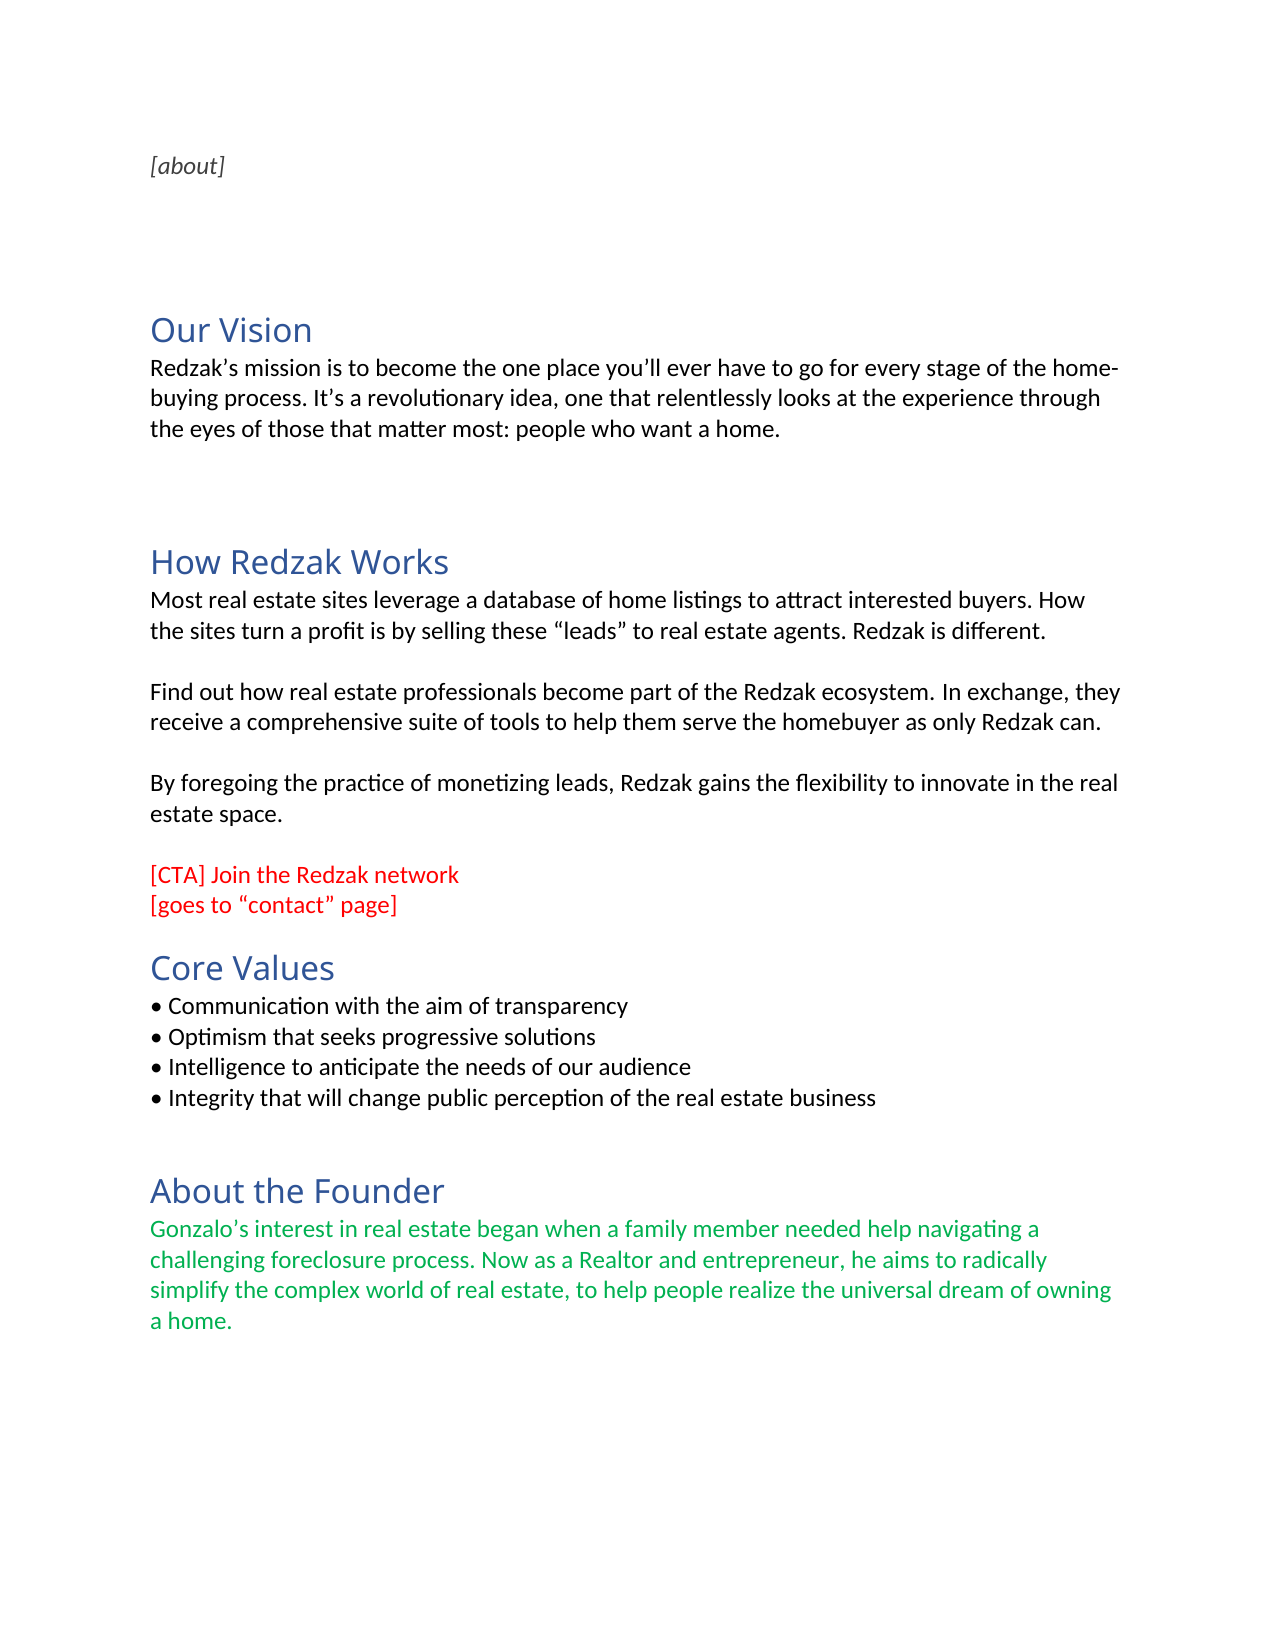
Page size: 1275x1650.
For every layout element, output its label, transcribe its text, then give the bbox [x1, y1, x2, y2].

subtitle About the Founder [150, 1168, 1125, 1213]
text • Optimism that seeks progressive solutions [150, 1021, 1125, 1051]
subtitle Core Values [150, 945, 1125, 990]
text • Communication with the aim of transparency [150, 990, 1125, 1021]
text [about] [150, 150, 1125, 181]
text By foregoing the practice of monetizing leads, Redzak gains the flexibility to innovate in the real estate space. [150, 767, 1125, 828]
text [CTA] Join the Redzak network [150, 859, 1125, 889]
text Gonzalo’s interest in real estate began when a family member needed help navigating a challenging foreclosure process. Now as a Realtor and entrepreneur, he aims to radically simplify the complex world of real estate, to help people realize the universal dream of owning a home. [150, 1213, 1125, 1336]
subtitle How Redzak Works [150, 539, 1125, 584]
text [goes to “contact” page] [150, 889, 1125, 920]
text Redzak’s mission is to become the one place you’ll ever have to go for every stage of the home-buying process. It’s a revolutionary idea, one that relentlessly looks at the experience through the eyes of those that matter most: people who want a home. [150, 352, 1125, 443]
subtitle Our Vision [150, 306, 1125, 352]
text • Intelligence to anticipate the needs of our audience [150, 1051, 1125, 1082]
text • Integrity that will change public perception of the real estate business [150, 1082, 1125, 1112]
text Find out how real estate professionals become part of the Redzak ecosystem. In exchange, they receive a comprehensive suite of tools to help them serve the homebuyer as only Redzak can. [150, 676, 1125, 737]
text Most real estate sites leverage a database of home listings to attract interested buyers. How the sites turn a profit is by selling these “leads” to real estate agents. Redzak is different. [150, 584, 1125, 645]
